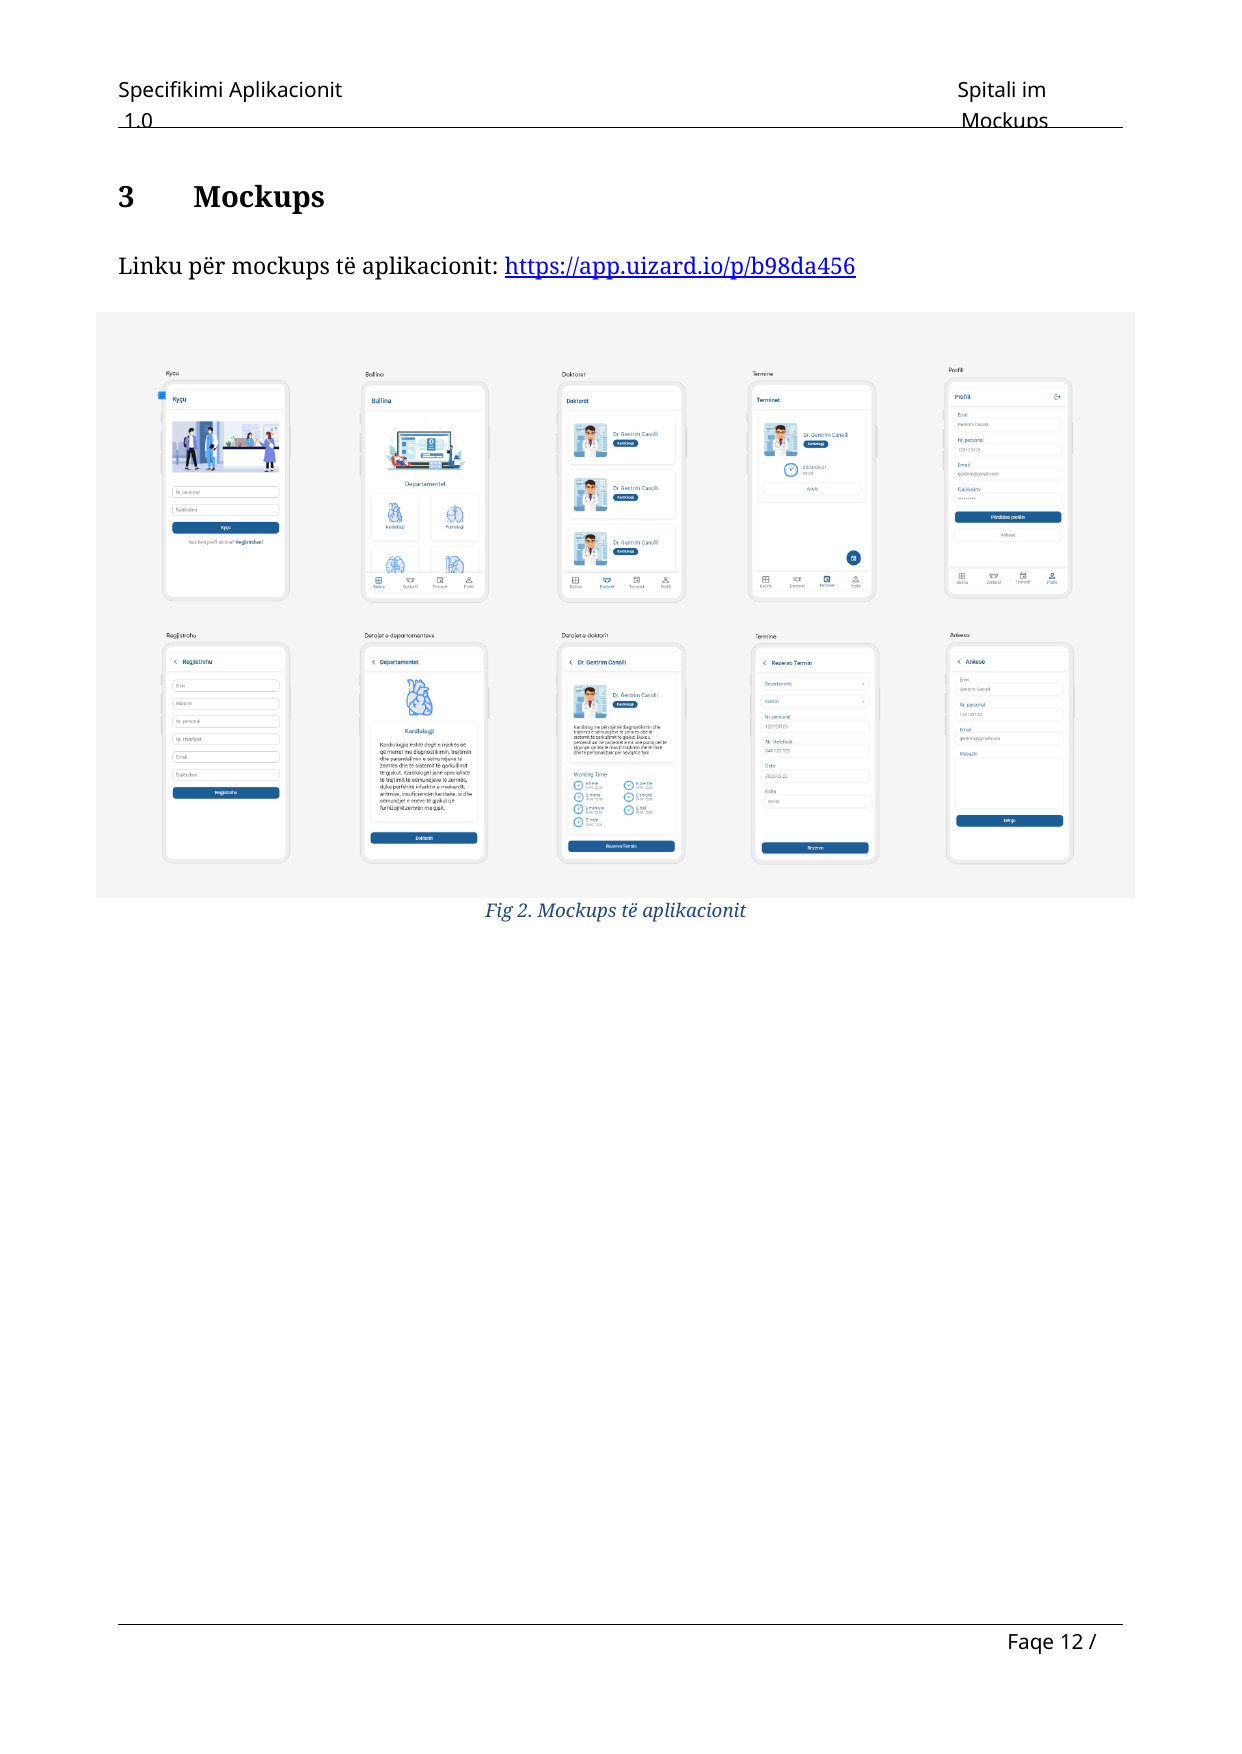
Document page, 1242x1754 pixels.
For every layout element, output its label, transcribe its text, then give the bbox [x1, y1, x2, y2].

picture [95, 312, 1136, 898]
subtitle 3 Mockups [118, 176, 1135, 216]
text Linku për mockups të aplikacionit: https://app.uizard.io/p/b98da456 [96, 250, 1135, 281]
